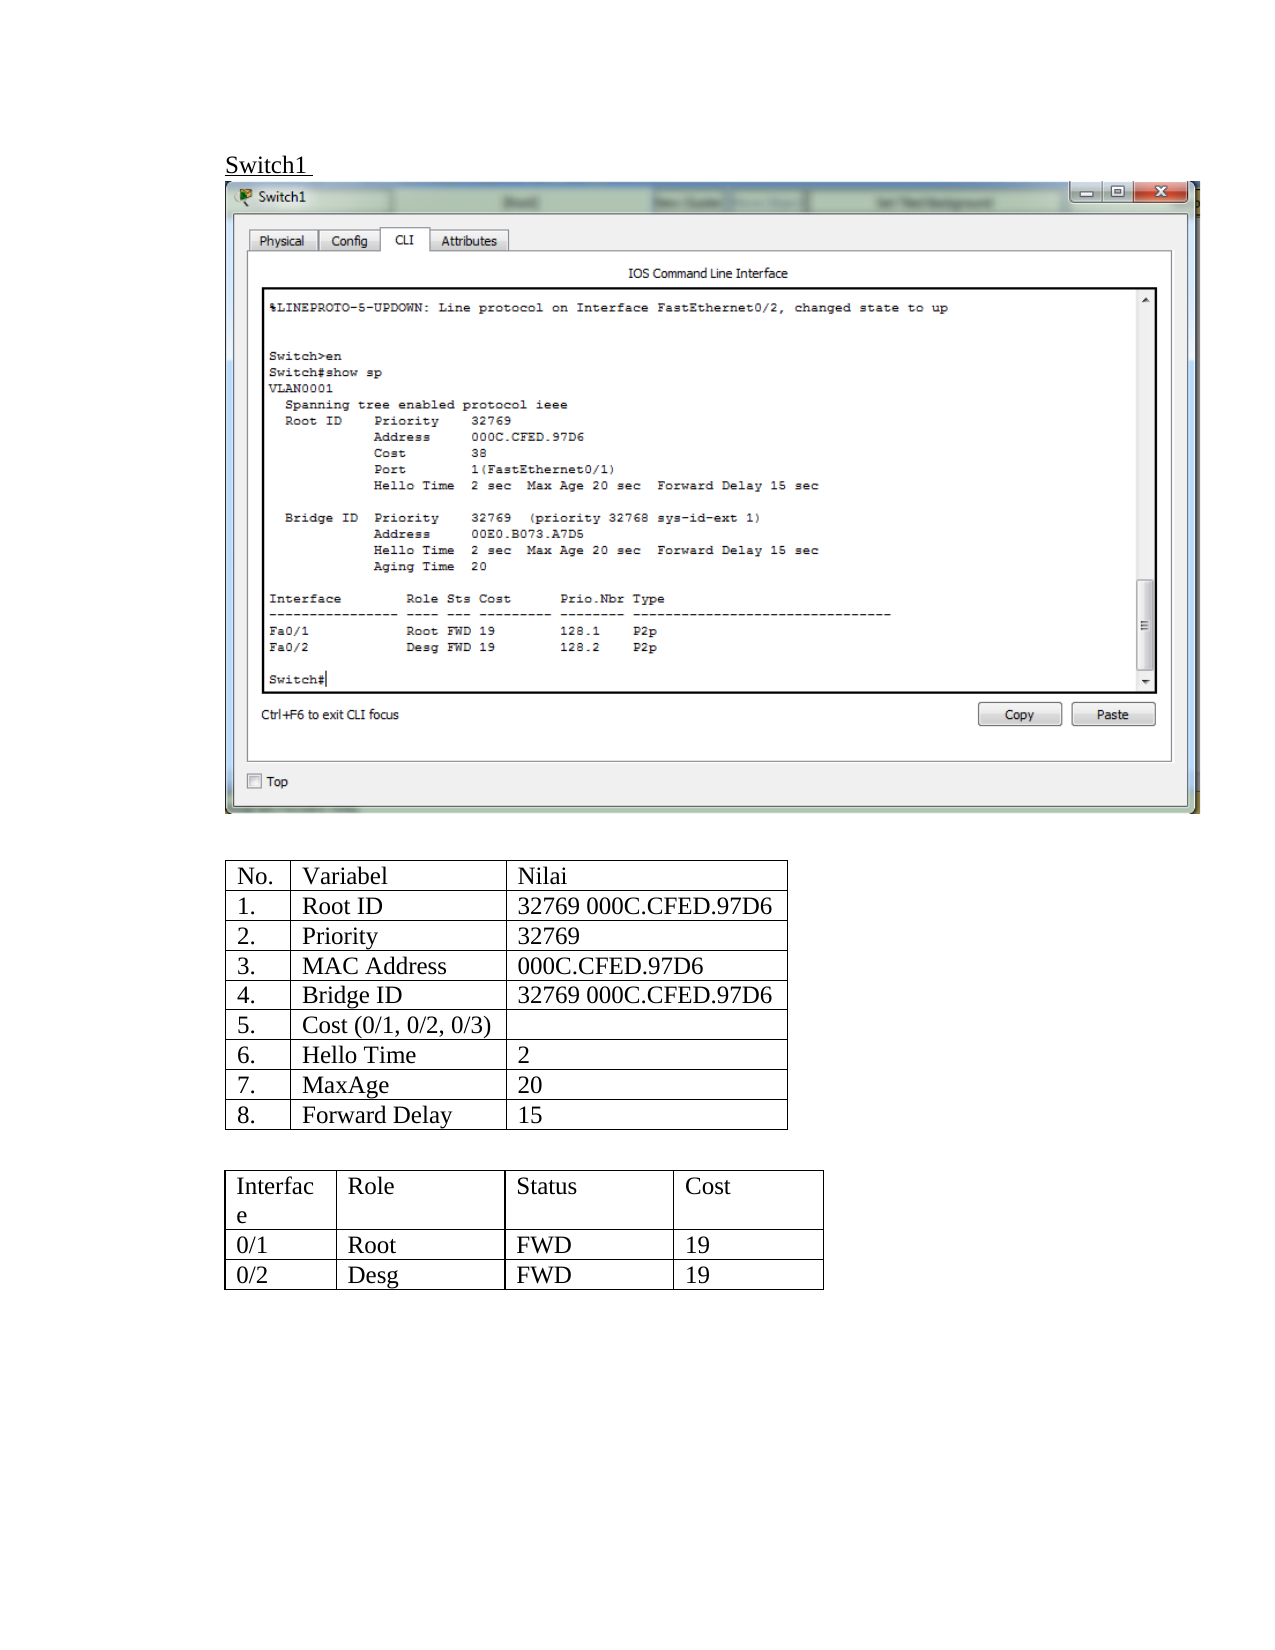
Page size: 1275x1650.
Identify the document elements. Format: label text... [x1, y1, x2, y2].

table_cell 5. [226, 1010, 290, 1039]
table_header Role [337, 1171, 504, 1229]
table_cell [507, 1010, 787, 1039]
table_cell 15 [507, 1100, 787, 1128]
table_cell Cost (0/1, 0/2, 0/3) [291, 1010, 506, 1039]
table_cell Root [337, 1230, 504, 1259]
table_cell Desg [337, 1260, 504, 1288]
table_cell 3. [226, 951, 290, 979]
list Switch1 [225, 150, 1125, 179]
table_cell FWD [506, 1230, 673, 1259]
table_header Status [506, 1171, 673, 1229]
table_cell 20 [507, 1070, 787, 1099]
table_cell 19 [674, 1230, 823, 1259]
table_cell MaxAge [291, 1070, 506, 1099]
table_cell 000C.CFED.97D6 [507, 951, 787, 979]
table_header Cost [674, 1171, 823, 1229]
table_cell 6. [226, 1040, 290, 1069]
table_header Nilai [507, 861, 787, 890]
table_cell Root ID [291, 891, 506, 920]
table_header Interface [226, 1171, 336, 1229]
table_cell 32769 [507, 921, 787, 950]
picture [225, 181, 1200, 814]
table_cell Forward Delay [291, 1100, 506, 1128]
table_cell MAC Address [291, 951, 506, 979]
table_cell 7. [226, 1070, 290, 1099]
table_header Variabel [291, 861, 506, 890]
table_cell 2. [226, 921, 290, 950]
table_cell 0/1 [226, 1230, 336, 1259]
table_cell Bridge ID [291, 981, 506, 1009]
table_cell 32769 000C.CFED.97D6 [507, 981, 787, 1009]
table_cell FWD [506, 1260, 673, 1288]
table_cell 2 [507, 1040, 787, 1069]
table_cell 19 [674, 1260, 823, 1288]
table_header No. [226, 861, 290, 890]
table_cell 0/2 [226, 1260, 336, 1288]
table_cell 1. [226, 891, 290, 920]
table_cell 4. [226, 981, 290, 1009]
table_cell 32769 000C.CFED.97D6 [507, 891, 787, 920]
table_cell Hello Time [291, 1040, 506, 1069]
table_cell Priority [291, 921, 506, 950]
table_cell 8. [226, 1100, 290, 1128]
